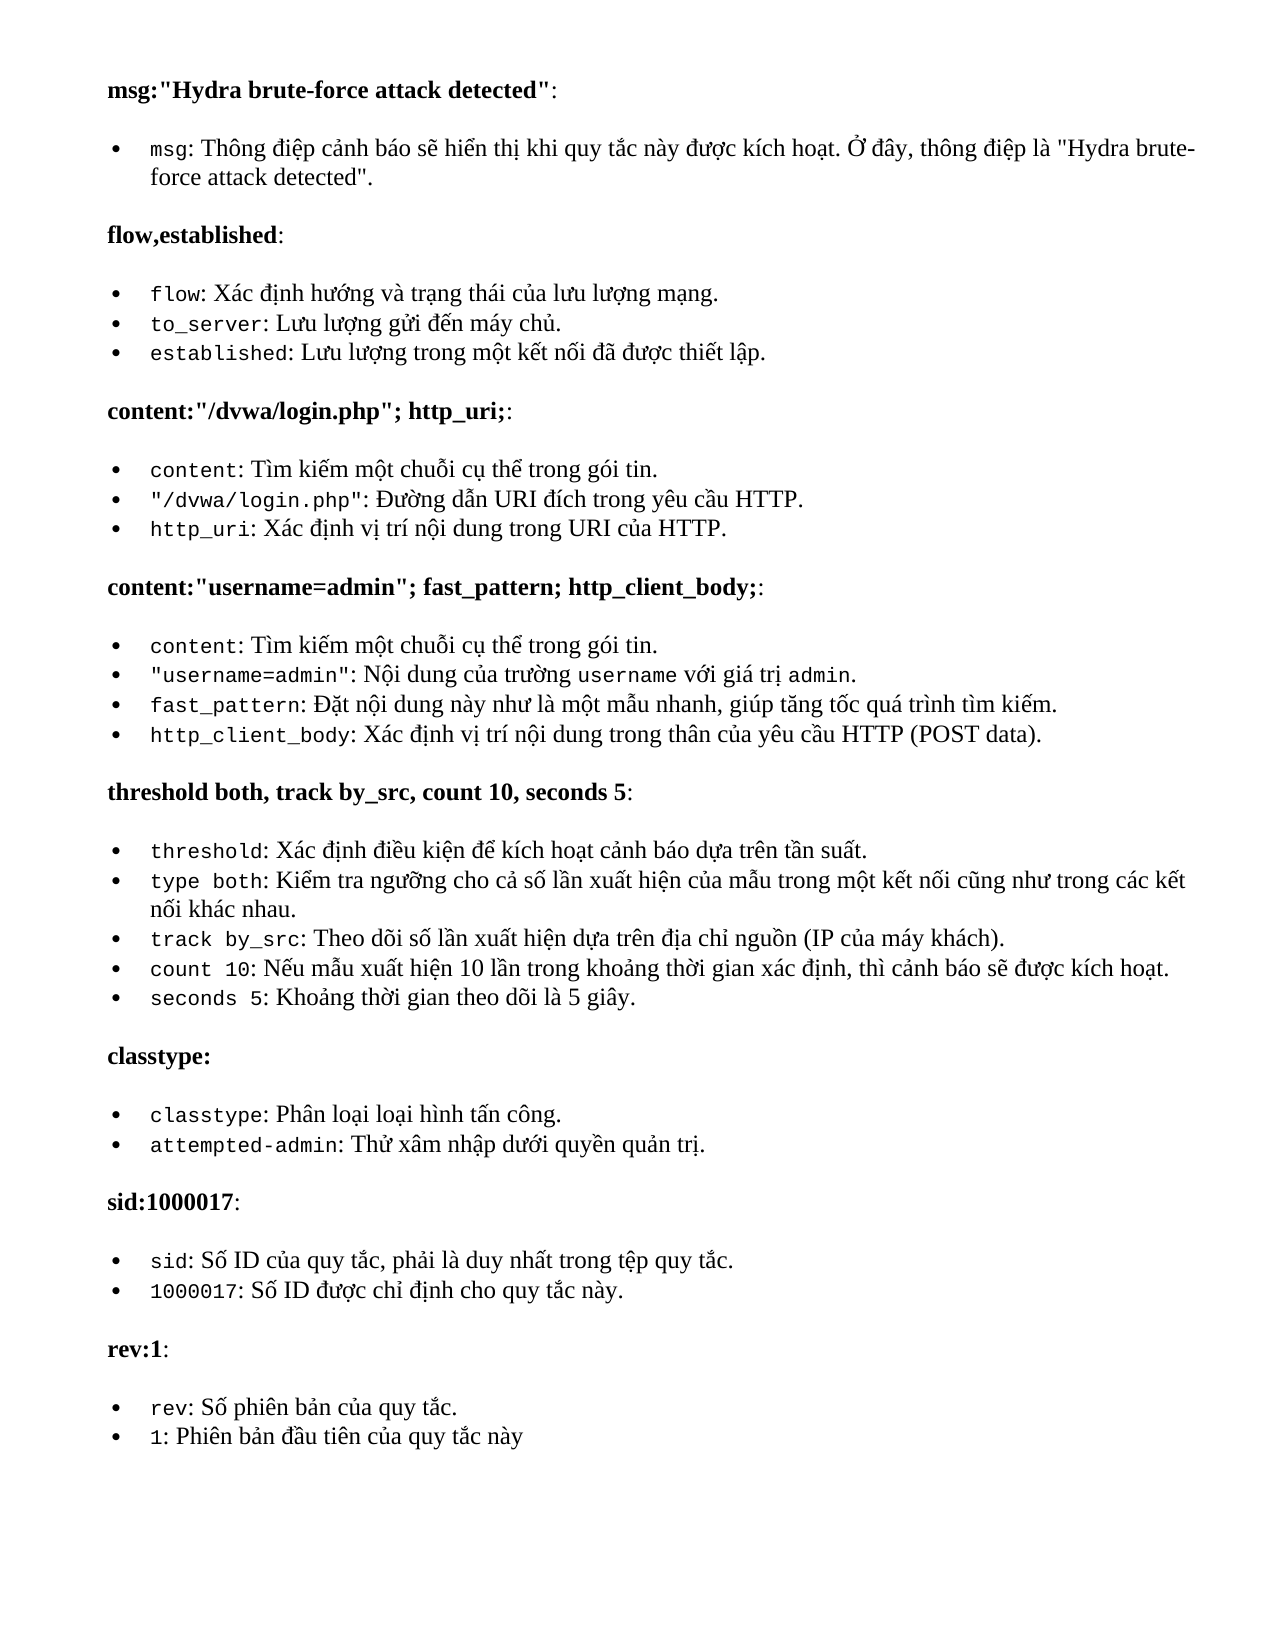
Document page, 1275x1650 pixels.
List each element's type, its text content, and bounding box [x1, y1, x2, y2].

text  msg:"Hydra brute-force attack detected": [75, 75, 1200, 104]
list established: Lưu lượng trong một kết nối đã được thiết lập. [112, 337, 1200, 367]
list content: Tìm kiếm một chuỗi cụ thể trong gói tin. [112, 630, 1200, 659]
list attempted-admin: Thử xâm nhập dưới quyền quản trị. [112, 1129, 1200, 1158]
list type both: Kiểm tra ngưỡng cho cả số lần xuất hiện của mẫu trong một kết nối cũng như trong các kết nối khác nhau. [112, 865, 1200, 923]
list "username=admin": Nội dung của trường username với giá trị admin. [112, 659, 1200, 689]
list sid: Số ID của quy tắc, phải là duy nhất trong tệp quy tắc. [112, 1245, 1200, 1275]
list 1000017: Số ID được chỉ định cho quy tắc này. [112, 1275, 1200, 1304]
list 1: Phiên bản đầu tiên của quy tắc này [112, 1421, 1200, 1451]
list threshold: Xác định điều kiện để kích hoạt cảnh báo dựa trên tần suất. [112, 835, 1200, 865]
text  classtype: [75, 1041, 1200, 1070]
list "/dvwa/login.php": Đường dẫn URI đích trong yêu cầu HTTP. [112, 484, 1200, 513]
list content: Tìm kiếm một chuỗi cụ thể trong gói tin. [112, 454, 1200, 484]
list count 10: Nếu mẫu xuất hiện 10 lần trong khoảng thời gian xác định, thì cảnh báo sẽ được kích hoạt. [112, 953, 1200, 982]
list http_client_body: Xác định vị trí nội dung trong thân của yêu cầu HTTP (POST data). [112, 719, 1200, 748]
list to_server: Lưu lượng gửi đến máy chủ. [112, 308, 1200, 337]
text  flow,established: [75, 220, 1200, 249]
list rev: Số phiên bản của quy tắc. [112, 1392, 1200, 1421]
text  content:"/dvwa/login.php"; http_uri;: [75, 396, 1200, 425]
list msg: Thông điệp cảnh báo sẽ hiển thị khi quy tắc này được kích hoạt. Ở đây, thông điệp là "Hydra brute-force attack detected". [112, 133, 1200, 191]
list classtype: Phân loại loại hình tấn công. [112, 1099, 1200, 1129]
list http_uri: Xác định vị trí nội dung trong URI của HTTP. [112, 513, 1200, 543]
text  rev:1: [75, 1334, 1200, 1362]
text  threshold both, track by_src, count 10, seconds 5: [75, 777, 1200, 806]
text  content:"username=admin"; fast_pattern; http_client_body;: [75, 572, 1200, 601]
list seconds 5: Khoảng thời gian theo dõi là 5 giây. [112, 982, 1200, 1012]
text  sid:1000017: [75, 1187, 1200, 1216]
list flow: Xác định hướng và trạng thái của lưu lượng mạng. [112, 278, 1200, 308]
list track by_src: Theo dõi số lần xuất hiện dựa trên địa chỉ nguồn (IP của máy khách). [112, 923, 1200, 953]
list fast_pattern: Đặt nội dung này như là một mẫu nhanh, giúp tăng tốc quá trình tìm kiếm. [112, 689, 1200, 719]
